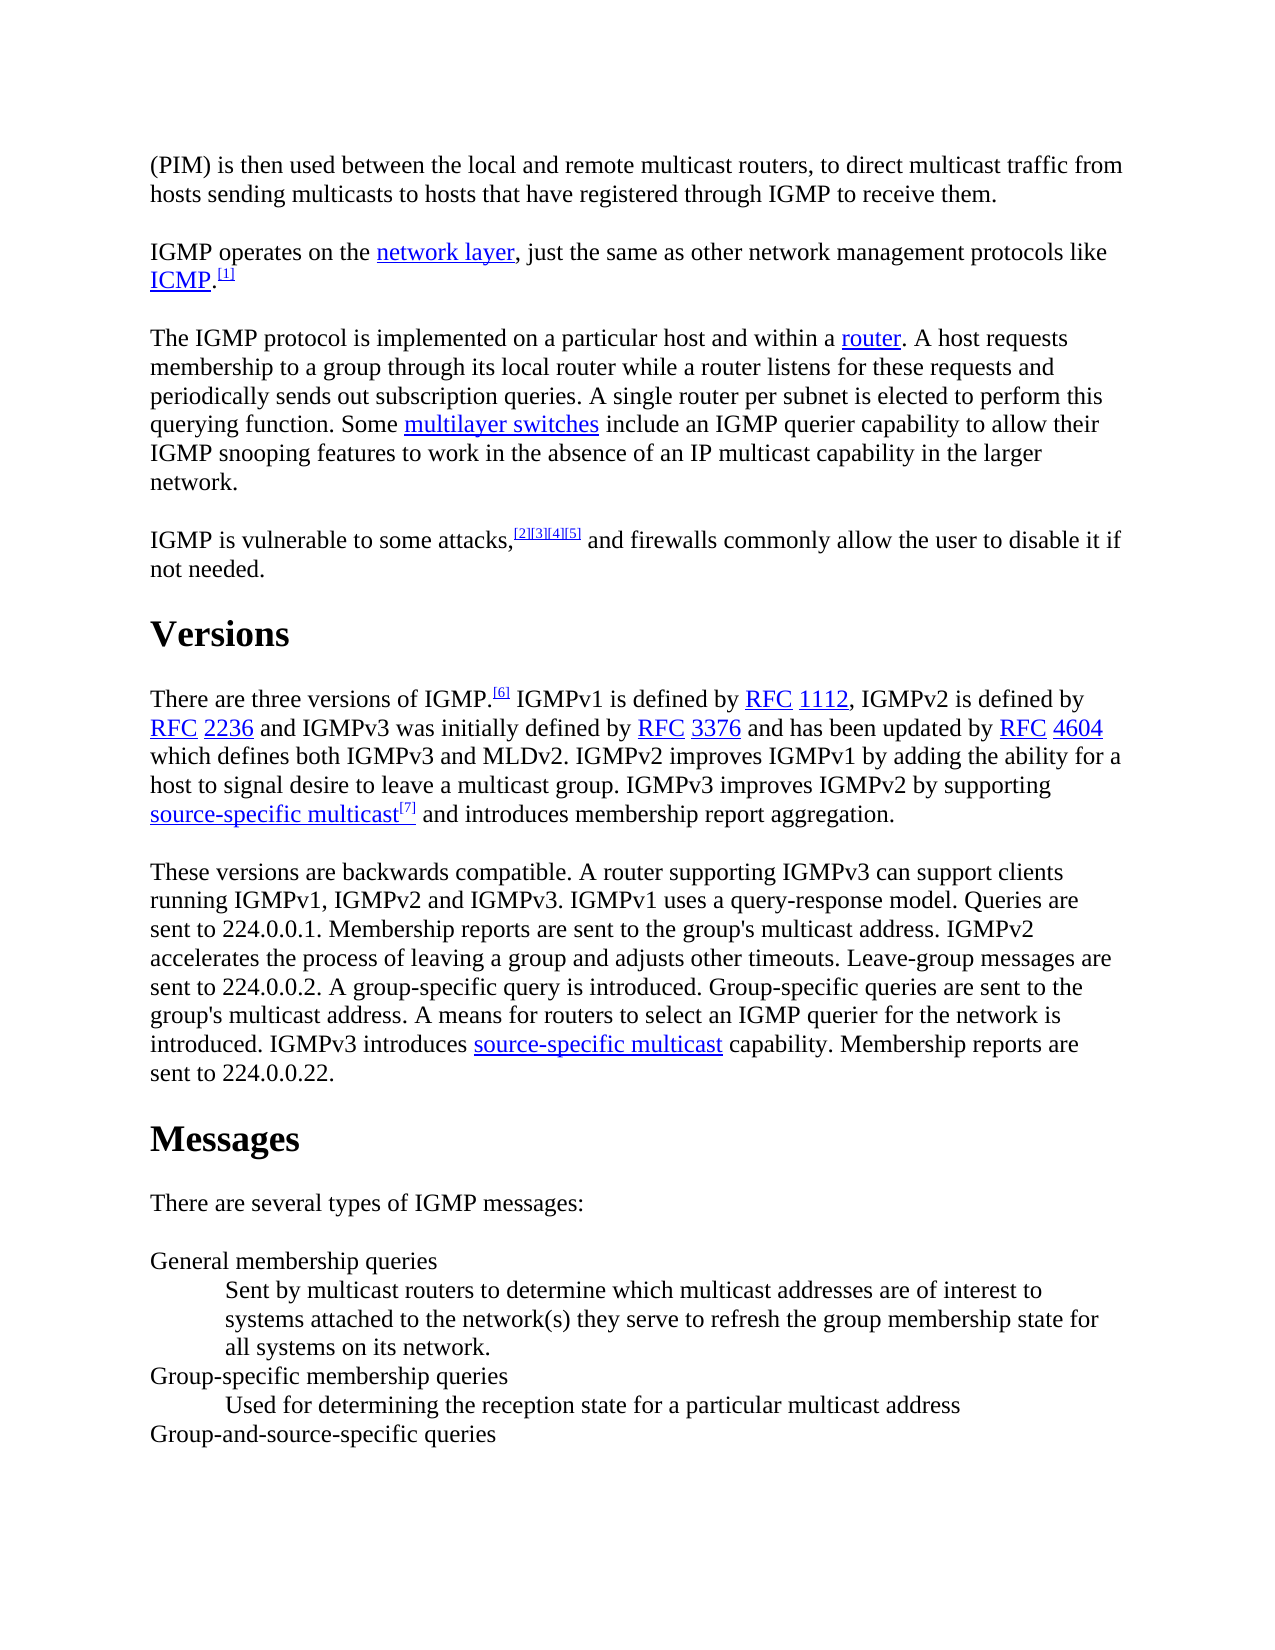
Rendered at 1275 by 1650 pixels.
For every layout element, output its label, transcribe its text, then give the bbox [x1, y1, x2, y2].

text Group-and-source-specific queries [150, 1419, 1125, 1447]
text There are three versions of IGMP.[6] IGMPv1 is defined by RFC 1112, IGMPv2 is defined by RFC 2236 and IGMPv3 was initially defined by RFC 3376 and has been updated by RFC 4604 which defines both IGMPv3 and MLDv2. IGMPv2 improves IGMPv1 by adding the ability for a host to signal desire to leave a multicast group. IGMPv3 improves IGMPv2 by supporting source-specific multicast[7] and introduces membership report aggregation. [150, 684, 1125, 828]
text Messages [150, 1116, 1125, 1159]
text There are several types of IGMP messages: [150, 1188, 1125, 1217]
text General membership queries [150, 1246, 1125, 1275]
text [150, 150, 1125, 207]
text The IGMP protocol is implemented on a particular host and within a router. A host requests membership to a group through its local router while a router listens for these requests and periodically sends out subscription queries. A single router per subnet is elected to perform this querying function. Some multilayer switches include an IGMP querier capability to allow their IGMP snooping features to work in the absence of an IP multicast capability in the larger network. [150, 323, 1125, 496]
text Used for determining the reception state for a particular multicast address [225, 1390, 1125, 1419]
text IGMP is vulnerable to some attacks,[2][3][4][5] and firewalls commonly allow the user to disable it if not needed. [150, 525, 1125, 582]
text IGMP operates on the network layer, just the same as other network management protocols like ICMP.[1] [150, 237, 1125, 294]
text Versions [150, 612, 1125, 655]
text Sent by multicast routers to determine which multicast addresses are of interest to systems attached to the network(s) they serve to refresh the group membership state for all systems on its network. [225, 1275, 1125, 1361]
text Group-specific membership queries [150, 1361, 1125, 1390]
text These versions are backwards compatible. A router supporting IGMPv3 can support clients running IGMPv1, IGMPv2 and IGMPv3. IGMPv1 uses a query-response model. Queries are sent to 224.0.0.1. Membership reports are sent to the group's multicast address. IGMPv2 accelerates the process of leaving a group and adjusts other timeouts. Leave-group messages are sent to 224.0.0.2. A group-specific query is introduced. Group-specific queries are sent to the group's multicast address. A means for routers to select an IGMP querier for the network is introduced. IGMPv3 introduces source-specific multicast capability. Membership reports are sent to 224.0.0.22. [150, 857, 1125, 1087]
